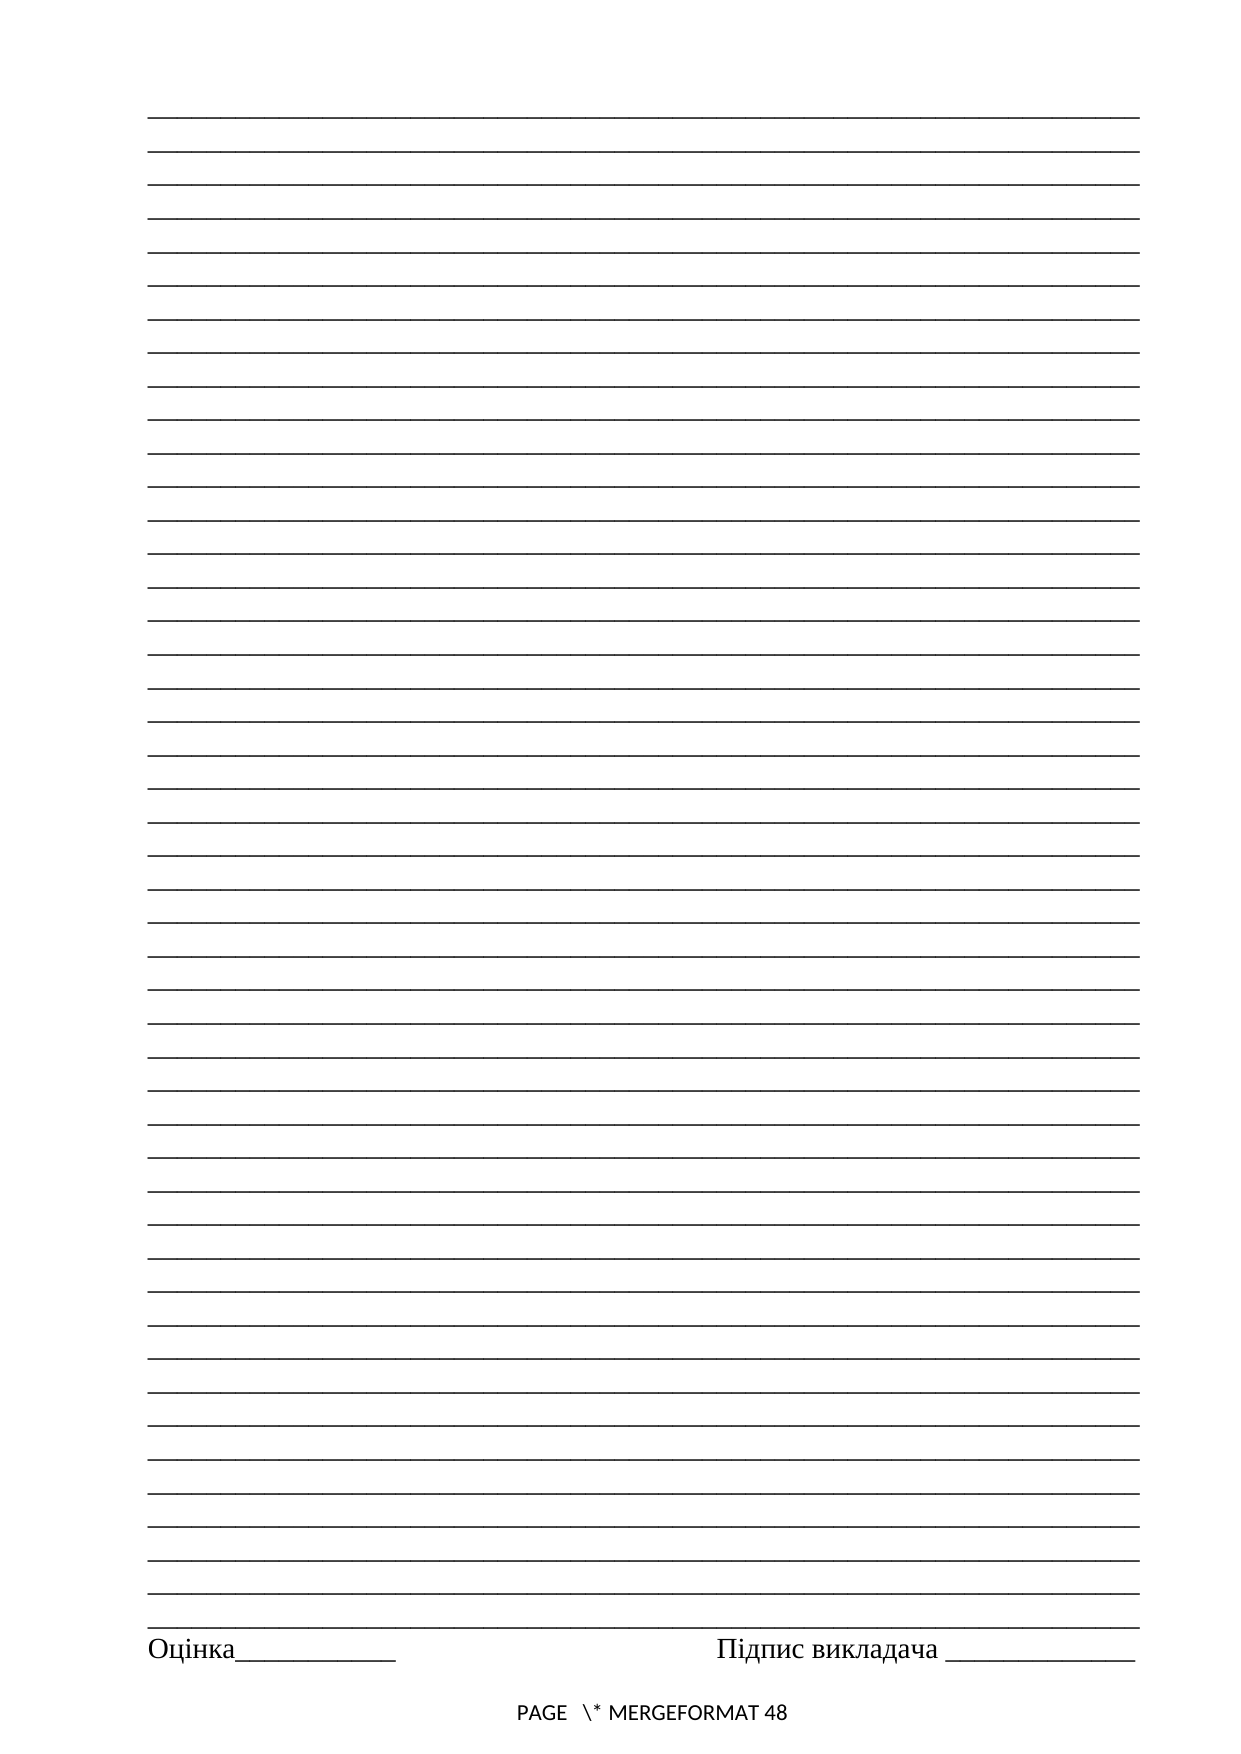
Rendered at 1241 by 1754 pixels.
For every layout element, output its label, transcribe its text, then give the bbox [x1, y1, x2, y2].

text ____________________________________________________________________ [148, 491, 1152, 524]
text ________________________________________________________________________________________________________________________________________ [148, 558, 1152, 625]
text ____________________________________________________________________ [148, 961, 1152, 994]
text ____________________________________________________________________ [148, 524, 1152, 558]
text ____________________________________________________________________ [148, 860, 1152, 893]
text ____________________________________________________________________ [148, 1464, 1152, 1497]
text ________________________________________________________________________________________________________________________________________ [148, 223, 1152, 290]
text ____________________________________________________________________ [148, 290, 1152, 323]
text ________________________________________________________________________________________________________________________________________ [148, 1497, 1152, 1564]
text ________________________________________________________________________________________________________________________________________ [148, 1162, 1152, 1229]
text ____________________________________________________________________ [148, 1262, 1152, 1296]
text ________________________________________________________________________________________________________________________________________ [148, 424, 1152, 491]
text ____________________________________________________________________ [148, 323, 1152, 357]
text ____________________________________________________________________ [148, 927, 1152, 961]
text Оцінка___________ Підпис викладача _____________ [148, 1631, 1152, 1665]
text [148, 156, 1152, 189]
text ____________________________________________________________________ [148, 1430, 1152, 1464]
text ________________________________________________________________________________________________________________________________________ [148, 994, 1152, 1061]
text ____________________________________________________________________ [148, 1095, 1152, 1128]
text ________________________________________________________________________________________________________________________________________ [148, 357, 1152, 424]
text ________________________________________________________________________________________________________________________________________ [148, 625, 1152, 692]
text ____________________________________________________________________ [148, 1397, 1152, 1430]
text ____________________________________________________________________ [148, 1564, 1152, 1598]
text ________________________________________________________________________________________________________________________________________ [148, 759, 1152, 826]
text ____________________________________________________________________ [148, 1296, 1152, 1329]
text ____________________________________________________________________ [148, 189, 1152, 223]
text ____________________________________________________________________ [148, 1061, 1152, 1095]
text ____________________________________________________________________ [148, 893, 1152, 927]
text ____________________________________________________________________ [148, 826, 1152, 860]
text ____________________________________________________________________ [148, 1598, 1152, 1631]
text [148, 88, 1152, 156]
text ____________________________________________________________________ [148, 692, 1152, 726]
text ____________________________________________________________________ [148, 726, 1152, 759]
text ____________________________________________________________________ [148, 1128, 1152, 1162]
text ____________________________________________________________________ [148, 1229, 1152, 1262]
text ________________________________________________________________________________________________________________________________________ [148, 1329, 1152, 1397]
